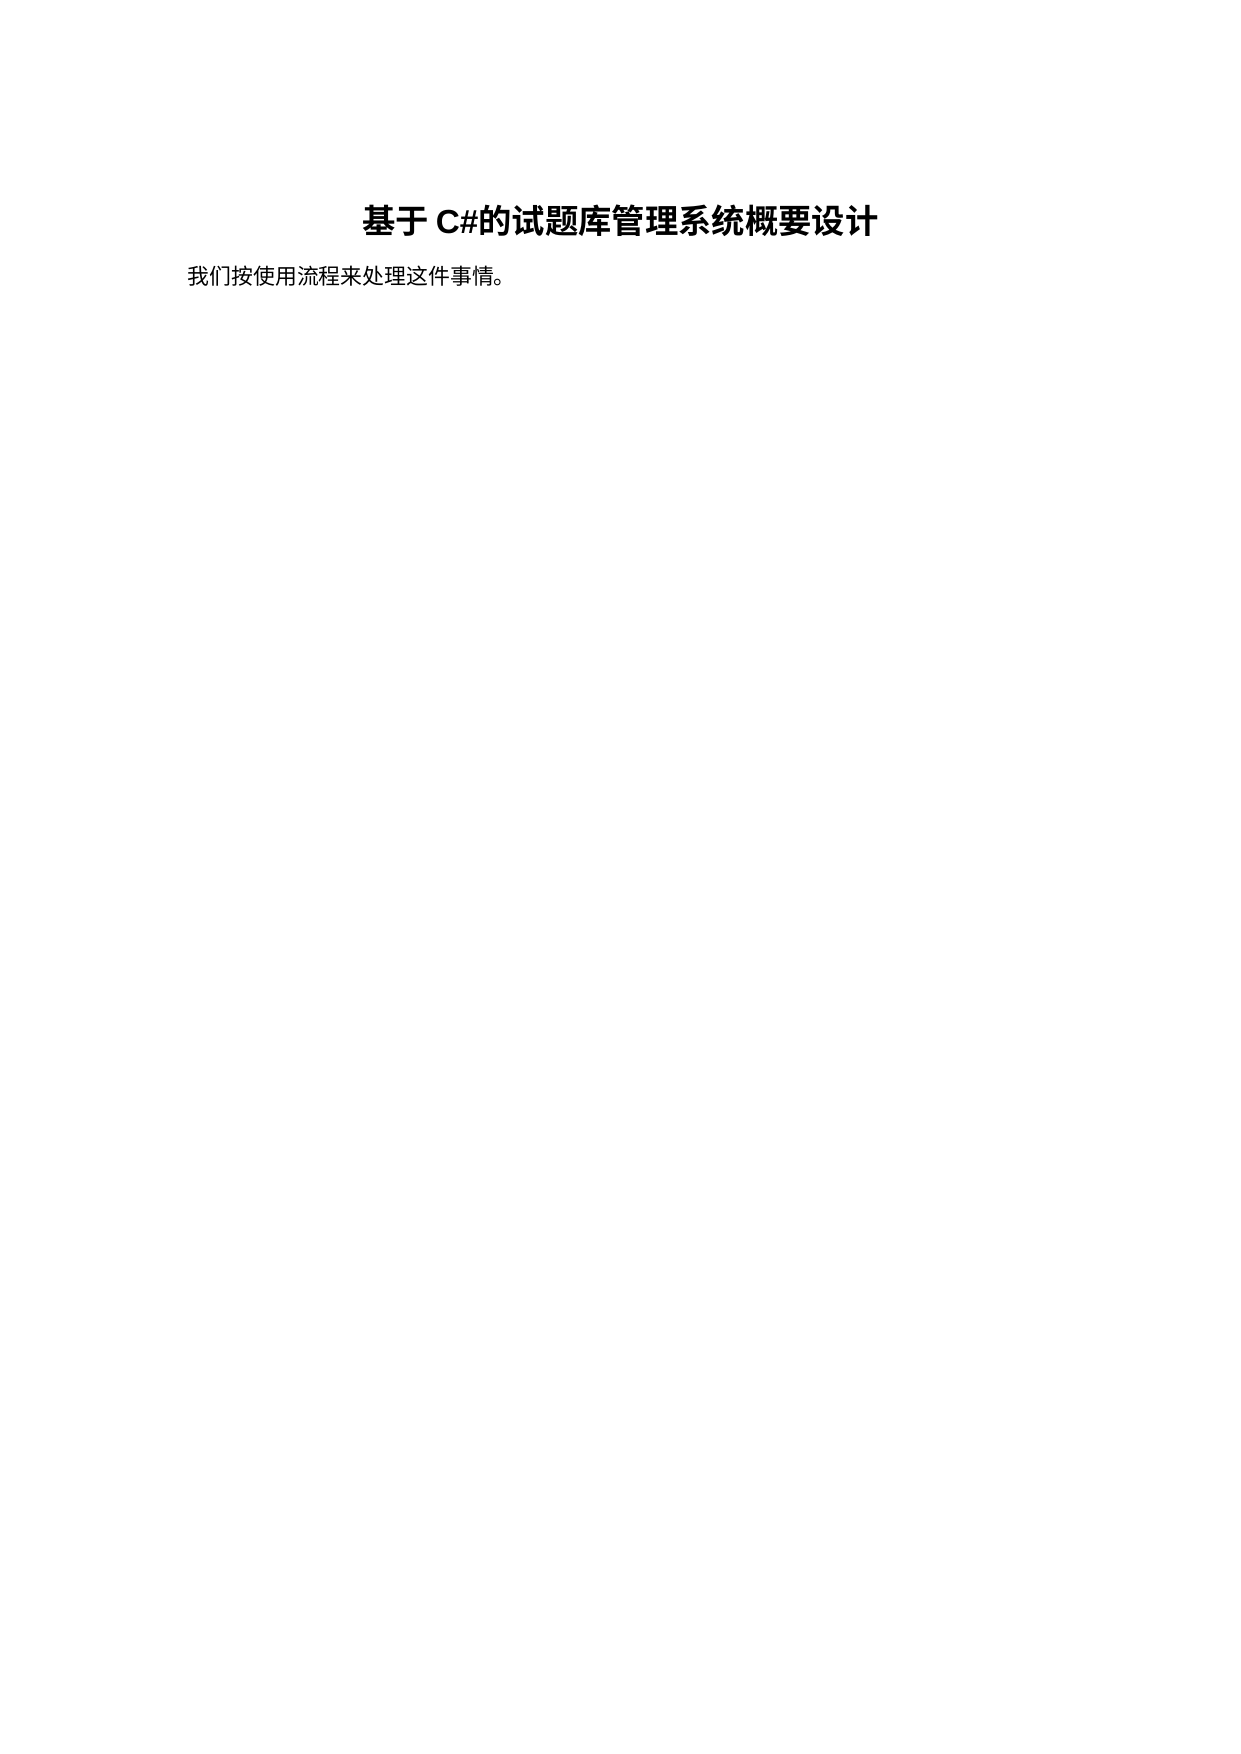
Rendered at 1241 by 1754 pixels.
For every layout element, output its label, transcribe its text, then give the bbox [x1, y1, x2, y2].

title 基于C#的试题库管理系统概要设计 [187, 187, 1053, 252]
text 我们按使用流程来处理这件事情。 [187, 258, 1053, 291]
